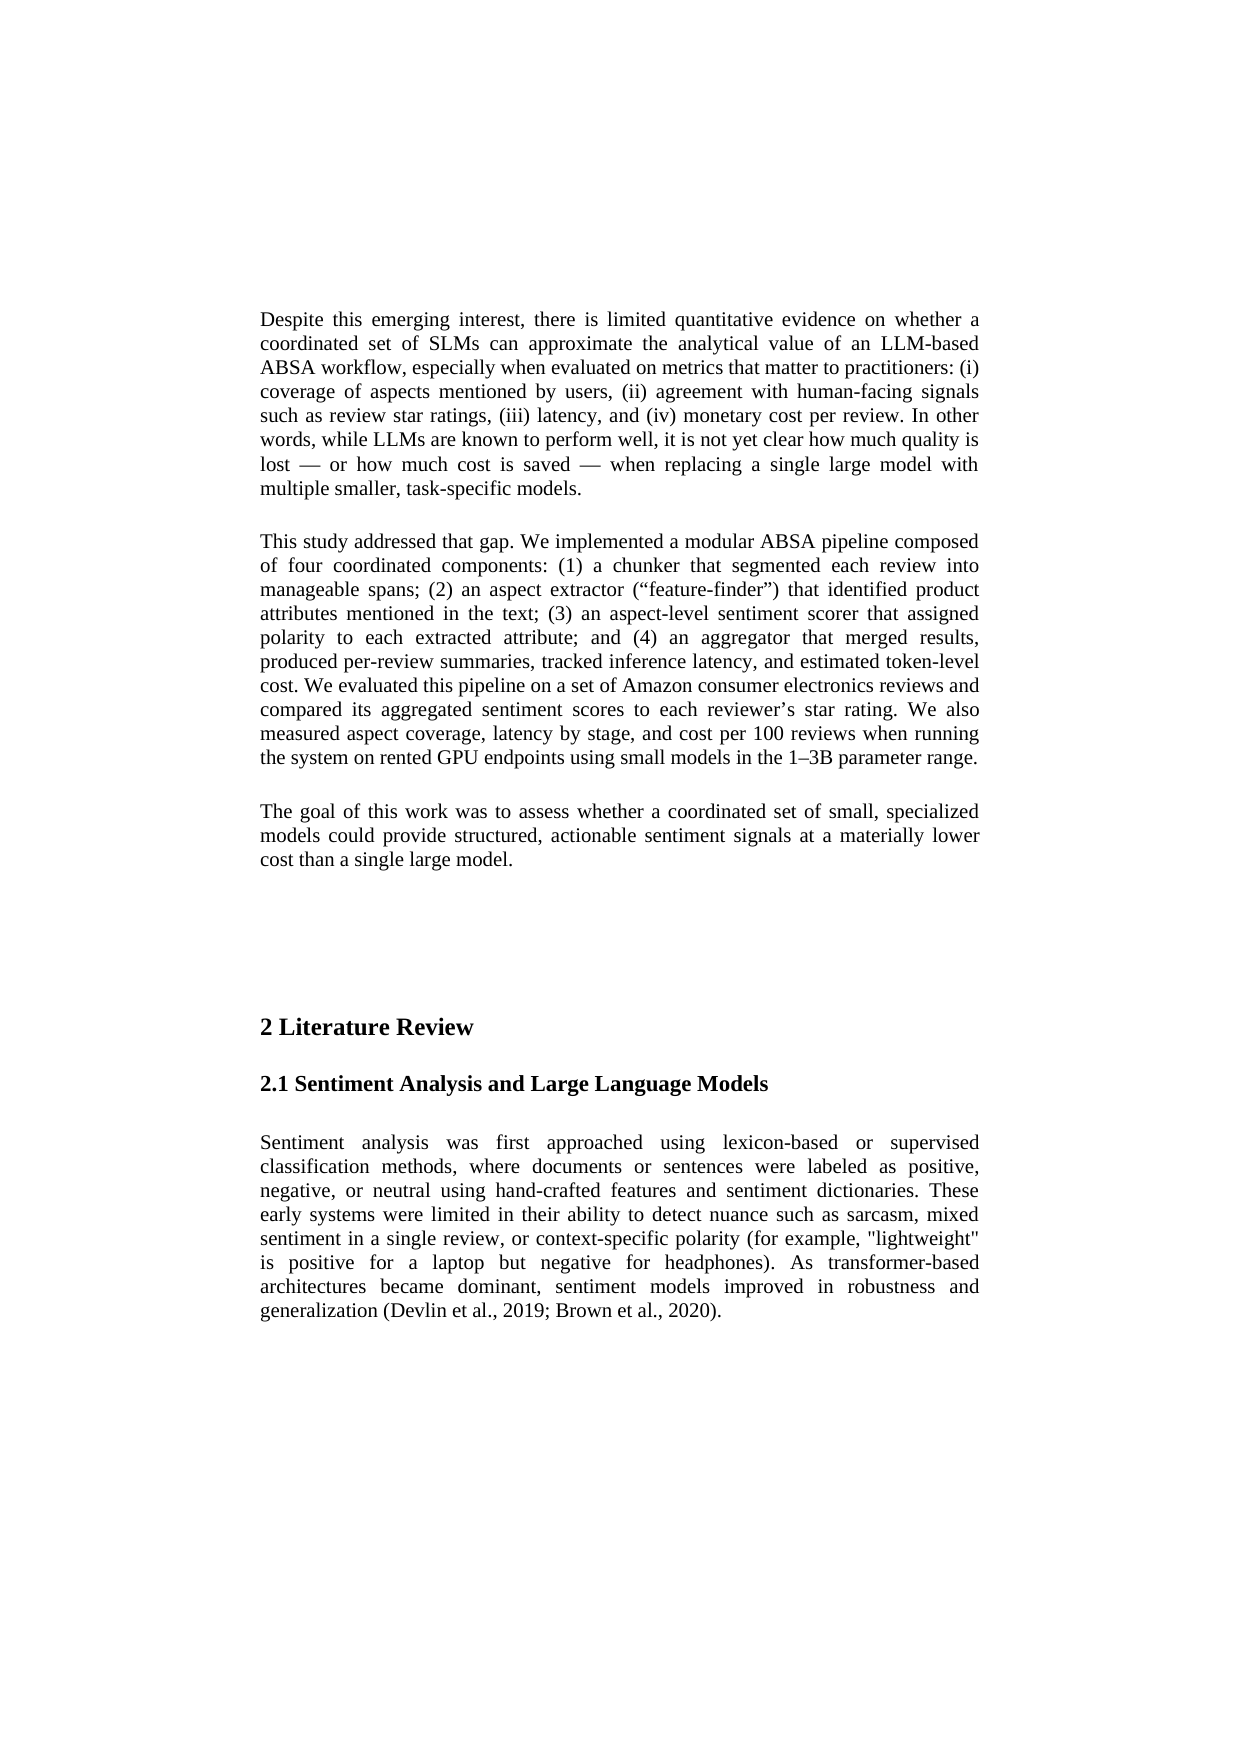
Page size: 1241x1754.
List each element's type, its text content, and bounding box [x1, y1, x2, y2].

subtitle The goal of this work was to assess whether a coordinated set of small, specialized models could provide structured, actionable sentiment signals at a materially lower cost than a single large model. [260, 798, 980, 871]
subtitle Despite this emerging interest, there is limited quantitative evidence on whether a coordinated set of SLMs can approximate the analytical value of an LLM-based ABSA workflow, especially when evaluated on metrics that matter to practitioners: (i) coverage of aspects mentioned by users, (ii) agreement with human-facing signals such as review star ratings, (iii) latency, and (iv) monetary cost per review. In other words, while LLMs are known to perform well, it is not yet clear how much quality is lost — or how much cost is saved — when replacing a single large model with multiple smaller, task-specific models. [260, 307, 980, 499]
subtitle This study addressed that gap. We implemented a modular ABSA pipeline composed of four coordinated components: (1) a chunker that segmented each review into manageable spans; (2) an aspect extractor (“feature-finder”) that identified product attributes mentioned in the text; (3) an aspect-level sentiment scorer that assigned polarity to each extracted attribute; and (4) an aggregator that merged results, produced per-review summaries, tracked inference latency, and estimated token-level cost. We evaluated this pipeline on a set of Amazon consumer electronics reviews and compared its aggregated sentiment scores to each reviewer’s star rating. We also measured aspect coverage, latency by stage, and cost per 100 reviews when running the system on rented GPU endpoints using small models in the 1–3B parameter range. [260, 529, 980, 769]
subtitle 2 Literature Review [260, 1012, 980, 1041]
subtitle 2.1 Sentiment Analysis and Large Language Models [260, 1070, 980, 1096]
subtitle Sentiment analysis was first approached using lexicon-based or supervised classification methods, where documents or sentences were labeled as positive, negative, or neutral using hand-crafted features and sentiment dictionaries. These early systems were limited in their ability to detect nuance such as sarcasm, mixed sentiment in a single review, or context-specific polarity (for example, "lightweight" is positive for a laptop but negative for headphones). As transformer-based architectures became dominant, sentiment models improved in robustness and generalization (Devlin et al., 2019; Brown et al., 2020). [260, 1129, 980, 1322]
